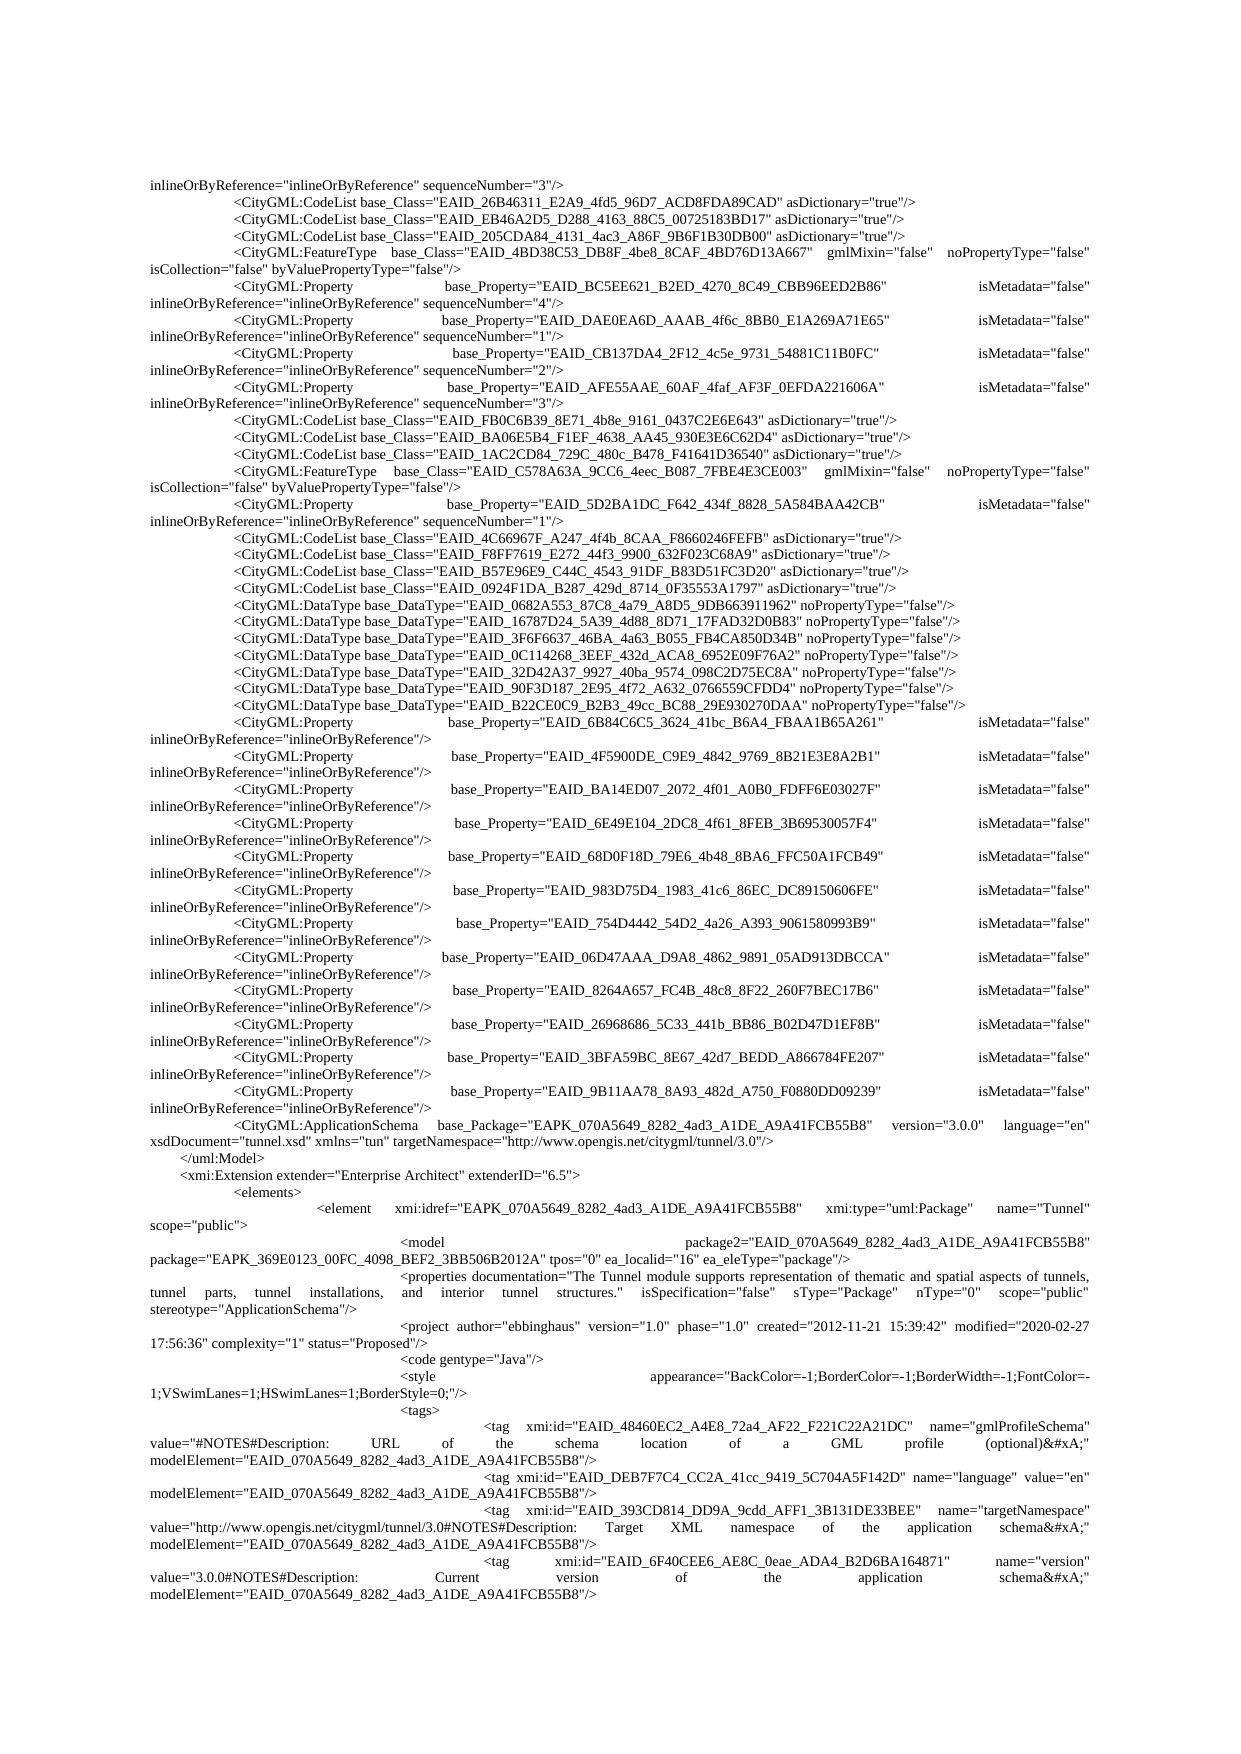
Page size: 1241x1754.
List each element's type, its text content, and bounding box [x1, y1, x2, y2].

text <CityGML:Property base_Property="EAID_AFE55AAE_60AF_4faf_AF3F_0EFDA221606A" isMetadata="false" inlineOrByReference="inlineOrByReference" sequenceNumber="3"/> [150, 378, 1090, 412]
text <CityGML:DataType base_DataType="EAID_16787D24_5A39_4d88_8D71_17FAD32D0B83" noPropertyType="false"/> [150, 613, 1090, 630]
text <CityGML:Property base_Property="EAID_DAE0EA6D_AAAB_4f6c_8BB0_E1A269A71E65" isMetadata="false" inlineOrByReference="inlineOrByReference" sequenceNumber="1"/> [150, 311, 1090, 345]
text <CityGML:Property base_Property="EAID_CB137DA4_2F12_4c5e_9731_54881C11B0FC" isMetadata="false" inlineOrByReference="inlineOrByReference" sequenceNumber="2"/> [150, 345, 1090, 378]
text <CityGML:DataType base_DataType="EAID_0C114268_3EEF_432d_ACA8_6952E09F76A2" noPropertyType="false"/> [150, 647, 1090, 663]
text <CityGML:DataType base_DataType="EAID_32D42A37_9927_40ba_9574_098C2D75EC8A" noPropertyType="false"/> [150, 663, 1090, 680]
text <CityGML:Property base_Property="EAID_06D47AAA_D9A8_4862_9891_05AD913DBCCA" isMetadata="false" inlineOrByReference="inlineOrByReference"/> [150, 949, 1090, 982]
text <CityGML:Property base_Property="EAID_6B84C6C5_3624_41bc_B6A4_FBAA1B65A261" isMetadata="false" inlineOrByReference="inlineOrByReference"/> [150, 714, 1090, 747]
text <CityGML:DataType base_DataType="EAID_B22CE0C9_B2B3_49cc_BC88_29E930270DAA" noPropertyType="false"/> [150, 697, 1090, 714]
text </uml:Model> [150, 1150, 1090, 1167]
text <CityGML:CodeList base_Class="EAID_0924F1DA_B287_429d_8714_0F35553A1797" asDictionary="true"/> [150, 580, 1090, 596]
text <project author="ebbinghaus" version="1.0" phase="1.0" created="2012-11-21 15:39:42" modified="2020-02-27 17:56:36" complexity="1" status="Proposed"/> [150, 1318, 1090, 1351]
text <style appearance="BackColor=-1;BorderColor=-1;BorderWidth=-1;FontColor=-1;VSwimLanes=1;HSwimLanes=1;BorderStyle=0;"/> [150, 1368, 1090, 1401]
text <tag xmi:id="EAID_DEB7F7C4_CC2A_41cc_9419_5C704A5F142D" name="language" value="en" modelElement="EAID_070A5649_8282_4ad3_A1DE_A9A41FCB55B8"/> [150, 1468, 1090, 1502]
text <CityGML:CodeList base_Class="EAID_4C66967F_A247_4f4b_8CAA_F8660246FEFB" asDictionary="true"/> [150, 529, 1090, 546]
text <tag xmi:id="EAID_393CD814_DD9A_9cdd_AFF1_3B131DE33BEE" name="targetNamespace" value="http://www.opengis.net/citygml/tunnel/3.0#NOTES#Description: Target XML namespace of the application schema&#xA;" modelElement="EAID_070A5649_8282_4ad3_A1DE_A9A41FCB55B8"/> [150, 1502, 1090, 1552]
text <CityGML:FeatureType base_Class="EAID_C578A63A_9CC6_4eec_B087_7FBE4E3CE003" gmlMixin="false" noPropertyType="false" isCollection="false" byValuePropertyType="false"/> [150, 462, 1090, 496]
text <CityGML:Property base_Property="EAID_983D75D4_1983_41c6_86EC_DC89150606FE" isMetadata="false" inlineOrByReference="inlineOrByReference"/> [150, 882, 1090, 915]
text <tag xmi:id="EAID_48460EC2_A4E8_72a4_AF22_F221C22A21DC" name="gmlProfileSchema" value="#NOTES#Description: URL of the schema location of a GML profile (optional)&#xA;" modelElement="EAID_070A5649_8282_4ad3_A1DE_A9A41FCB55B8"/> [150, 1418, 1090, 1468]
text <CityGML:Property base_Property="EAID_68D0F18D_79E6_4b48_8BA6_FFC50A1FCB49" isMetadata="false" inlineOrByReference="inlineOrByReference"/> [150, 848, 1090, 882]
text <CityGML:Property base_Property="EAID_9B11AA78_8A93_482d_A750_F0880DD09239" isMetadata="false" inlineOrByReference="inlineOrByReference"/> [150, 1083, 1090, 1116]
text <CityGML:Property base_Property="EAID_4F5900DE_C9E9_4842_9769_8B21E3E8A2B1" isMetadata="false" inlineOrByReference="inlineOrByReference"/> [150, 747, 1090, 781]
text <CityGML:DataType base_DataType="EAID_0682A553_87C8_4a79_A8D5_9DB663911962" noPropertyType="false"/> [150, 596, 1090, 613]
text <CityGML:CodeList base_Class="EAID_205CDA84_4131_4ac3_A86F_9B6F1B30DB00" asDictionary="true"/> [150, 227, 1090, 244]
text <CityGML:CodeList base_Class="EAID_26B46311_E2A9_4fd5_96D7_ACD8FDA89CAD" asDictionary="true"/> [150, 194, 1090, 211]
text <elements> [150, 1183, 1090, 1200]
text <model package2="EAID_070A5649_8282_4ad3_A1DE_A9A41FCB55B8" package="EAPK_369E0123_00FC_4098_BEF2_3BB506B2012A" tpos="0" ea_localid="16" ea_eleType="package"/> [150, 1234, 1090, 1267]
text <CityGML:DataType base_DataType="EAID_3F6F6637_46BA_4a63_B055_FB4CA850D34B" noPropertyType="false"/> [150, 630, 1090, 647]
text <CityGML:Property base_Property="EAID_8264A657_FC4B_48c8_8F22_260F7BEC17B6" isMetadata="false" inlineOrByReference="inlineOrByReference"/> [150, 982, 1090, 1016]
text <CityGML:Property base_Property="EAID_5D2BA1DC_F642_434f_8828_5A584BAA42CB" isMetadata="false" inlineOrByReference="inlineOrByReference" sequenceNumber="1"/> [150, 496, 1090, 529]
text <CityGML:Property base_Property="EAID_754D4442_54D2_4a26_A393_9061580993B9" isMetadata="false" inlineOrByReference="inlineOrByReference"/> [150, 915, 1090, 949]
text <CityGML:CodeList base_Class="EAID_F8FF7619_E272_44f3_9900_632F023C68A9" asDictionary="true"/> [150, 546, 1090, 563]
text <CityGML:Property base_Property="EAID_BA14ED07_2072_4f01_A0B0_FDFF6E03027F" isMetadata="false" inlineOrByReference="inlineOrByReference"/> [150, 781, 1090, 814]
text <element xmi:idref="EAPK_070A5649_8282_4ad3_A1DE_A9A41FCB55B8" xmi:type="uml:Package" name="Tunnel" scope="public"> [150, 1200, 1090, 1234]
text <tags> [150, 1401, 1090, 1418]
text <CityGML:CodeList base_Class="EAID_B57E96E9_C44C_4543_91DF_B83D51FC3D20" asDictionary="true"/> [150, 563, 1090, 580]
text <tag xmi:id="EAID_6F40CEE6_AE8C_0eae_ADA4_B2D6BA164871" name="version" value="3.0.0#NOTES#Description: Current version of the application schema&#xA;" modelElement="EAID_070A5649_8282_4ad3_A1DE_A9A41FCB55B8"/> [150, 1552, 1090, 1603]
text <CityGML:CodeList base_Class="EAID_BA06E5B4_F1EF_4638_AA45_930E3E6C62D4" asDictionary="true"/> [150, 429, 1090, 446]
text <CityGML:Property base_Property="EAID_3BFA59BC_8E67_42d7_BEDD_A866784FE207" isMetadata="false" inlineOrByReference="inlineOrByReference"/> [150, 1049, 1090, 1083]
text <CityGML:CodeList base_Class="EAID_1AC2CD84_729C_480c_B478_F41641D36540" asDictionary="true"/> [150, 446, 1090, 462]
text <CityGML:Property base_Property="EAID_26968686_5C33_441b_BB86_B02D47D1EF8B" isMetadata="false" inlineOrByReference="inlineOrByReference"/> [150, 1016, 1090, 1049]
text <CityGML:Property base_Property="EAID_BC5EE621_B2ED_4270_8C49_CBB96EED2B86" isMetadata="false" inlineOrByReference="inlineOrByReference" sequenceNumber="4"/> [150, 278, 1090, 311]
text <xmi:Extension extender="Enterprise Architect" extenderID="6.5"> [150, 1167, 1090, 1183]
text <CityGML:DataType base_DataType="EAID_90F3D187_2E95_4f72_A632_0766559CFDD4" noPropertyType="false"/> [150, 680, 1090, 697]
text <code gentype="Java"/> [150, 1351, 1090, 1368]
text <CityGML:Property base_Property="EAID_6E49E104_2DC8_4f61_8FEB_3B69530057F4" isMetadata="false" inlineOrByReference="inlineOrByReference"/> [150, 814, 1090, 848]
text <CityGML:FeatureType base_Class="EAID_4BD38C53_DB8F_4be8_8CAF_4BD76D13A667" gmlMixin="false" noPropertyType="false" isCollection="false" byValuePropertyType="false"/> [150, 244, 1090, 278]
text <CityGML:CodeList base_Class="EAID_FB0C6B39_8E71_4b8e_9161_0437C2E6E643" asDictionary="true"/> [150, 412, 1090, 429]
text <CityGML:CodeList base_Class="EAID_EB46A2D5_D288_4163_88C5_00725183BD17" asDictionary="true"/> [150, 211, 1090, 227]
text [150, 177, 1090, 194]
text <CityGML:ApplicationSchema base_Package="EAPK_070A5649_8282_4ad3_A1DE_A9A41FCB55B8" version="3.0.0" language="en" xsdDocument="tunnel.xsd" xmlns="tun" targetNamespace="http://www.opengis.net/citygml/tunnel/3.0"/> [150, 1116, 1090, 1150]
text <properties documentation="The Tunnel module supports representation of thematic and spatial aspects of tunnels, tunnel parts, tunnel installations, and interior tunnel structures." isSpecification="false" sType="Package" nType="0" scope="public" stereotype="ApplicationSchema"/> [150, 1267, 1090, 1318]
